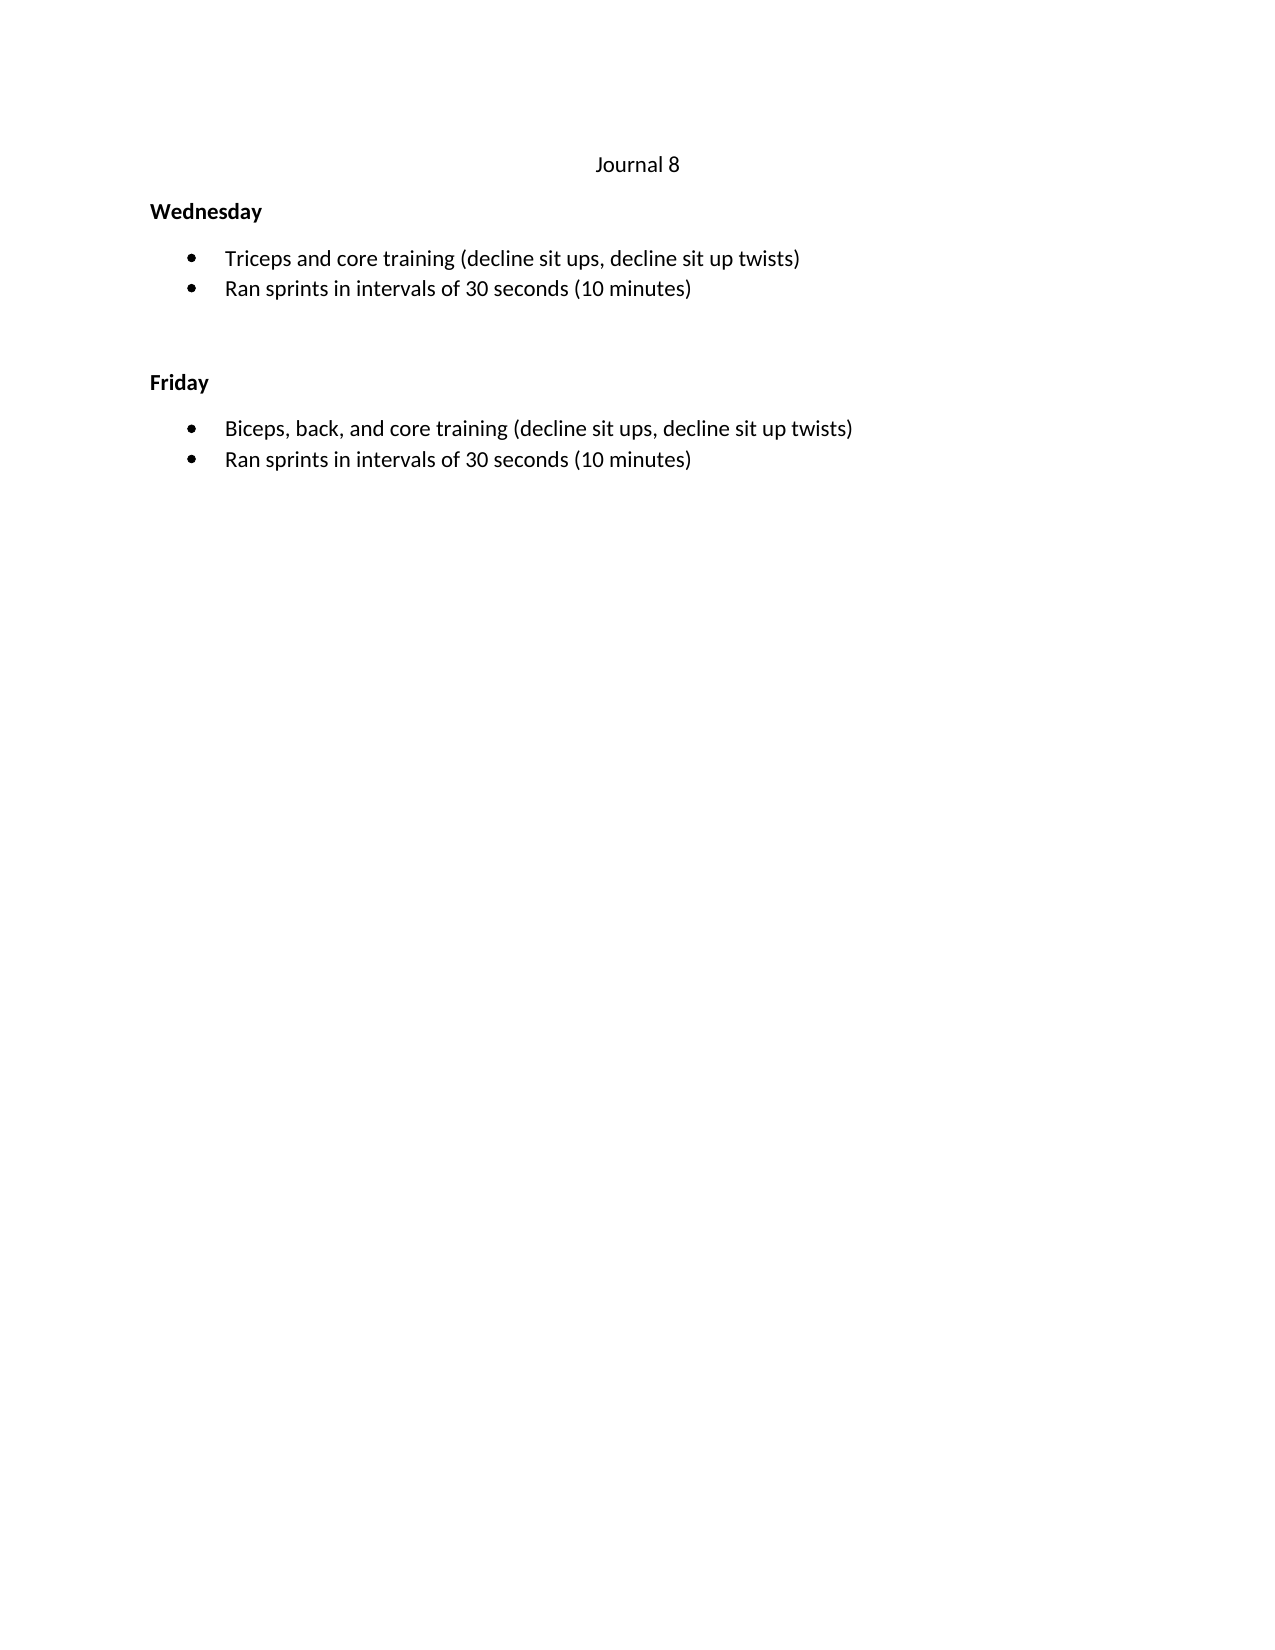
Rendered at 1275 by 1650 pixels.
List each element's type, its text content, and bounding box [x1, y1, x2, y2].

text Wednesday [150, 197, 1125, 225]
list Ran sprints in intervals of 30 seconds (10 minutes) [187, 445, 1125, 473]
text Friday [150, 368, 1125, 396]
text Journal 8 [150, 150, 1125, 178]
list Biceps, back, and core training (decline sit ups, decline sit up twists) [187, 414, 1125, 443]
list Ran sprints in intervals of 30 seconds (10 minutes) [187, 274, 1125, 302]
list Triceps and core training (decline sit ups, decline sit up twists) [187, 244, 1125, 272]
